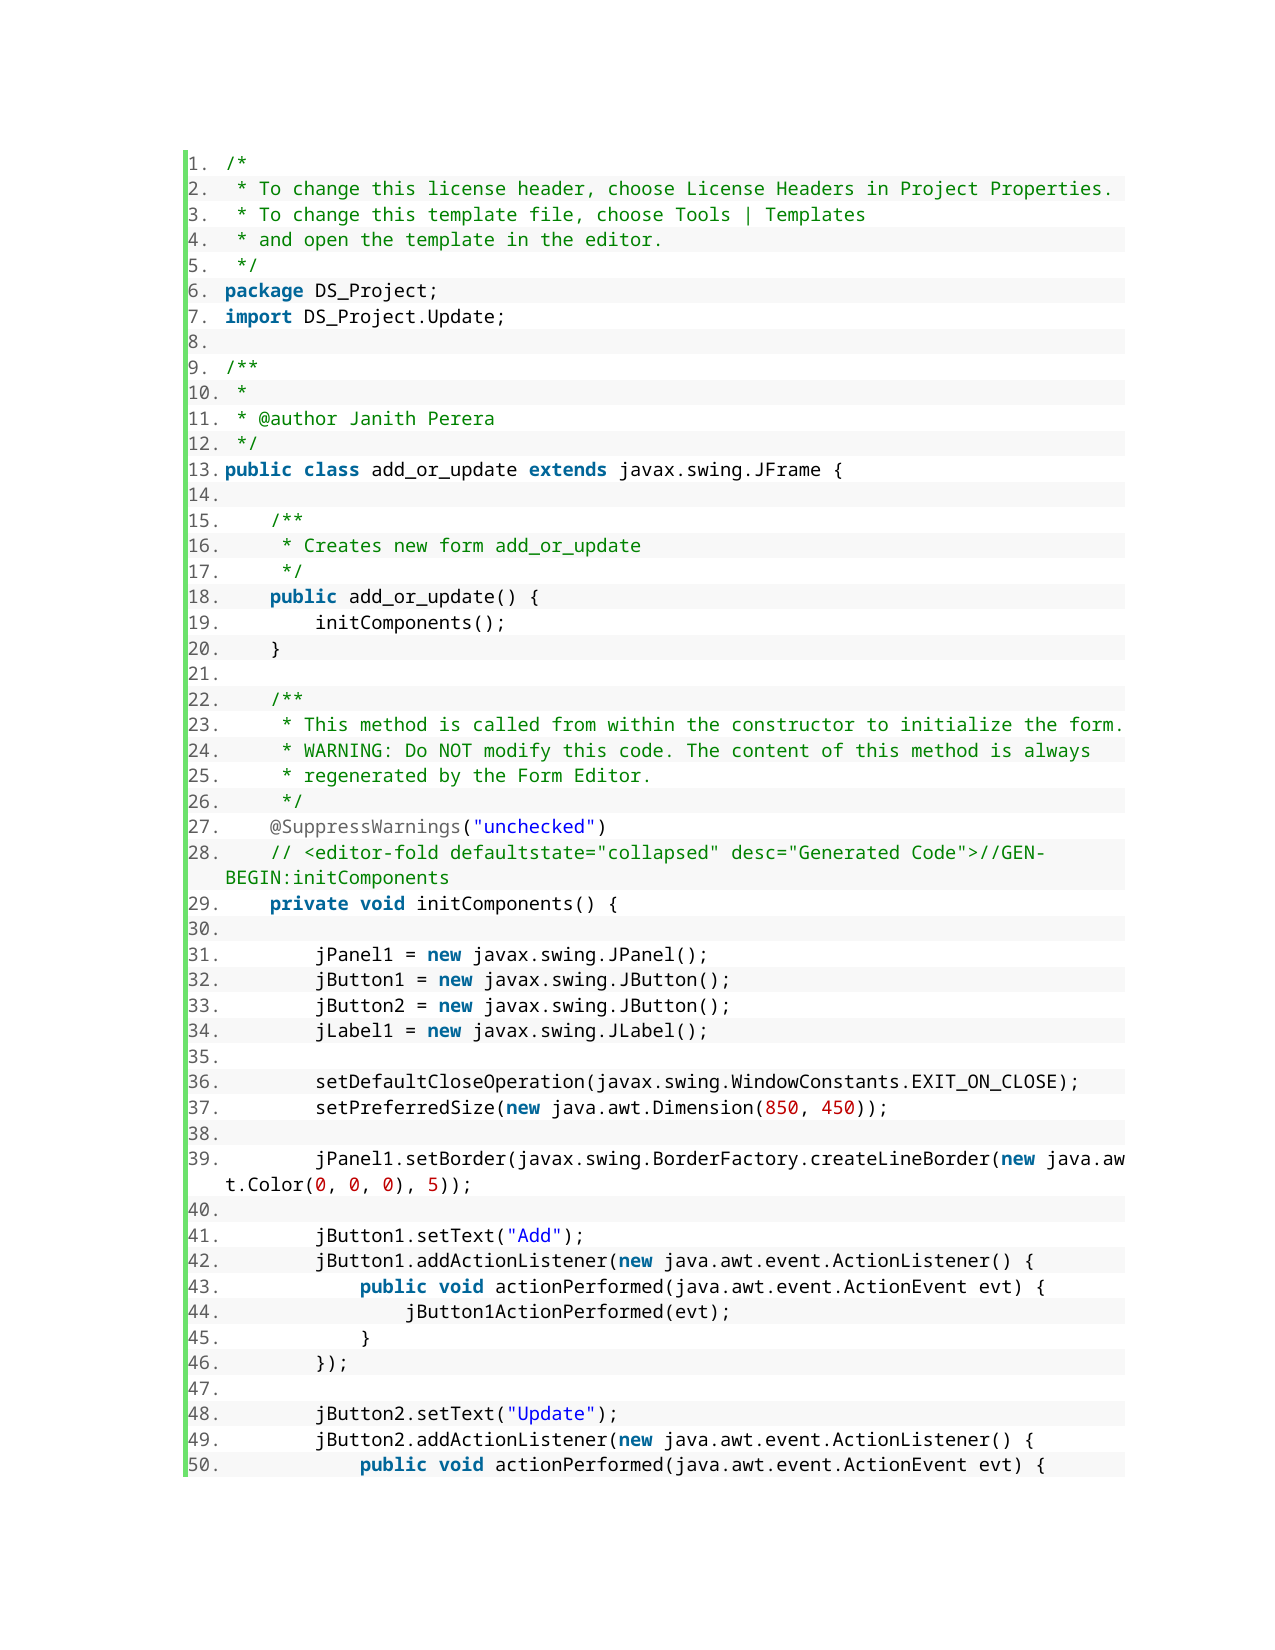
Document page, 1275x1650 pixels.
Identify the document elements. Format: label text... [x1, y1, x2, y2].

list * [188, 380, 1125, 405]
list package DS_Project; [188, 278, 1125, 303]
list setDefaultCloseOperation(javax.swing.WindowConstants.EXIT_ON_CLOSE); [188, 1069, 1125, 1094]
list * @author Janith Perera [188, 405, 1125, 431]
list * WARNING: Do NOT modify this code. The content of this method is always [188, 737, 1125, 762]
list * regenerated by the Form Editor. [188, 762, 1125, 788]
list setPreferredSize(new java.awt.Dimension(850, 450)); [188, 1094, 1125, 1120]
list initComponents(); [188, 609, 1125, 635]
list public void actionPerformed(java.awt.event.ActionEvent evt) { [188, 1452, 1125, 1477]
list * To change this template file, choose Tools | Templates [188, 201, 1125, 227]
list @SuppressWarnings("unchecked") [188, 813, 1125, 839]
list /** [188, 686, 1125, 711]
list jButton2.setText("Update"); [188, 1401, 1125, 1426]
list */ [188, 788, 1125, 813]
list } [188, 635, 1125, 660]
list jButton1 = new javax.swing.JButton(); [188, 967, 1125, 992]
list jButton1ActionPerformed(evt); [188, 1298, 1125, 1324]
list /** [188, 507, 1125, 533]
list */ [188, 558, 1125, 584]
list public class add_or_update extends javax.swing.JFrame { [188, 456, 1125, 482]
list * To change this license header, choose License Headers in Project Properties. [188, 176, 1125, 201]
list public add_or_update() { [188, 584, 1125, 609]
list * This method is called from within the constructor to initialize the form. [188, 711, 1125, 737]
list jLabel1 = new javax.swing.JLabel(); [188, 1018, 1125, 1043]
list * and open the template in the editor. [188, 227, 1125, 252]
list } [188, 1324, 1125, 1349]
list jButton1.setText("Add"); [188, 1222, 1125, 1247]
list }); [188, 1349, 1125, 1375]
list jButton2.addActionListener(new java.awt.event.ActionListener() { [188, 1426, 1125, 1452]
list /** [188, 354, 1125, 380]
list // <editor-fold defaultstate="collapsed" desc="Generated Code">//GEN-BEGIN:initComponents [188, 839, 1125, 890]
list import DS_Project.Update; [188, 303, 1125, 329]
list jPanel1 = new javax.swing.JPanel(); [188, 941, 1125, 967]
list public void actionPerformed(java.awt.event.ActionEvent evt) { [188, 1273, 1125, 1298]
list */ [188, 431, 1125, 456]
list jButton2 = new javax.swing.JButton(); [188, 992, 1125, 1018]
list private void initComponents() { [188, 890, 1125, 916]
list jButton1.addActionListener(new java.awt.event.ActionListener() { [188, 1247, 1125, 1273]
list /* [188, 150, 1125, 176]
list */ [188, 252, 1125, 278]
list * Creates new form add_or_update [188, 533, 1125, 558]
list jPanel1.setBorder(javax.swing.BorderFactory.createLineBorder(new java.awt.Color(0, 0, 0), 5)); [188, 1145, 1125, 1196]
